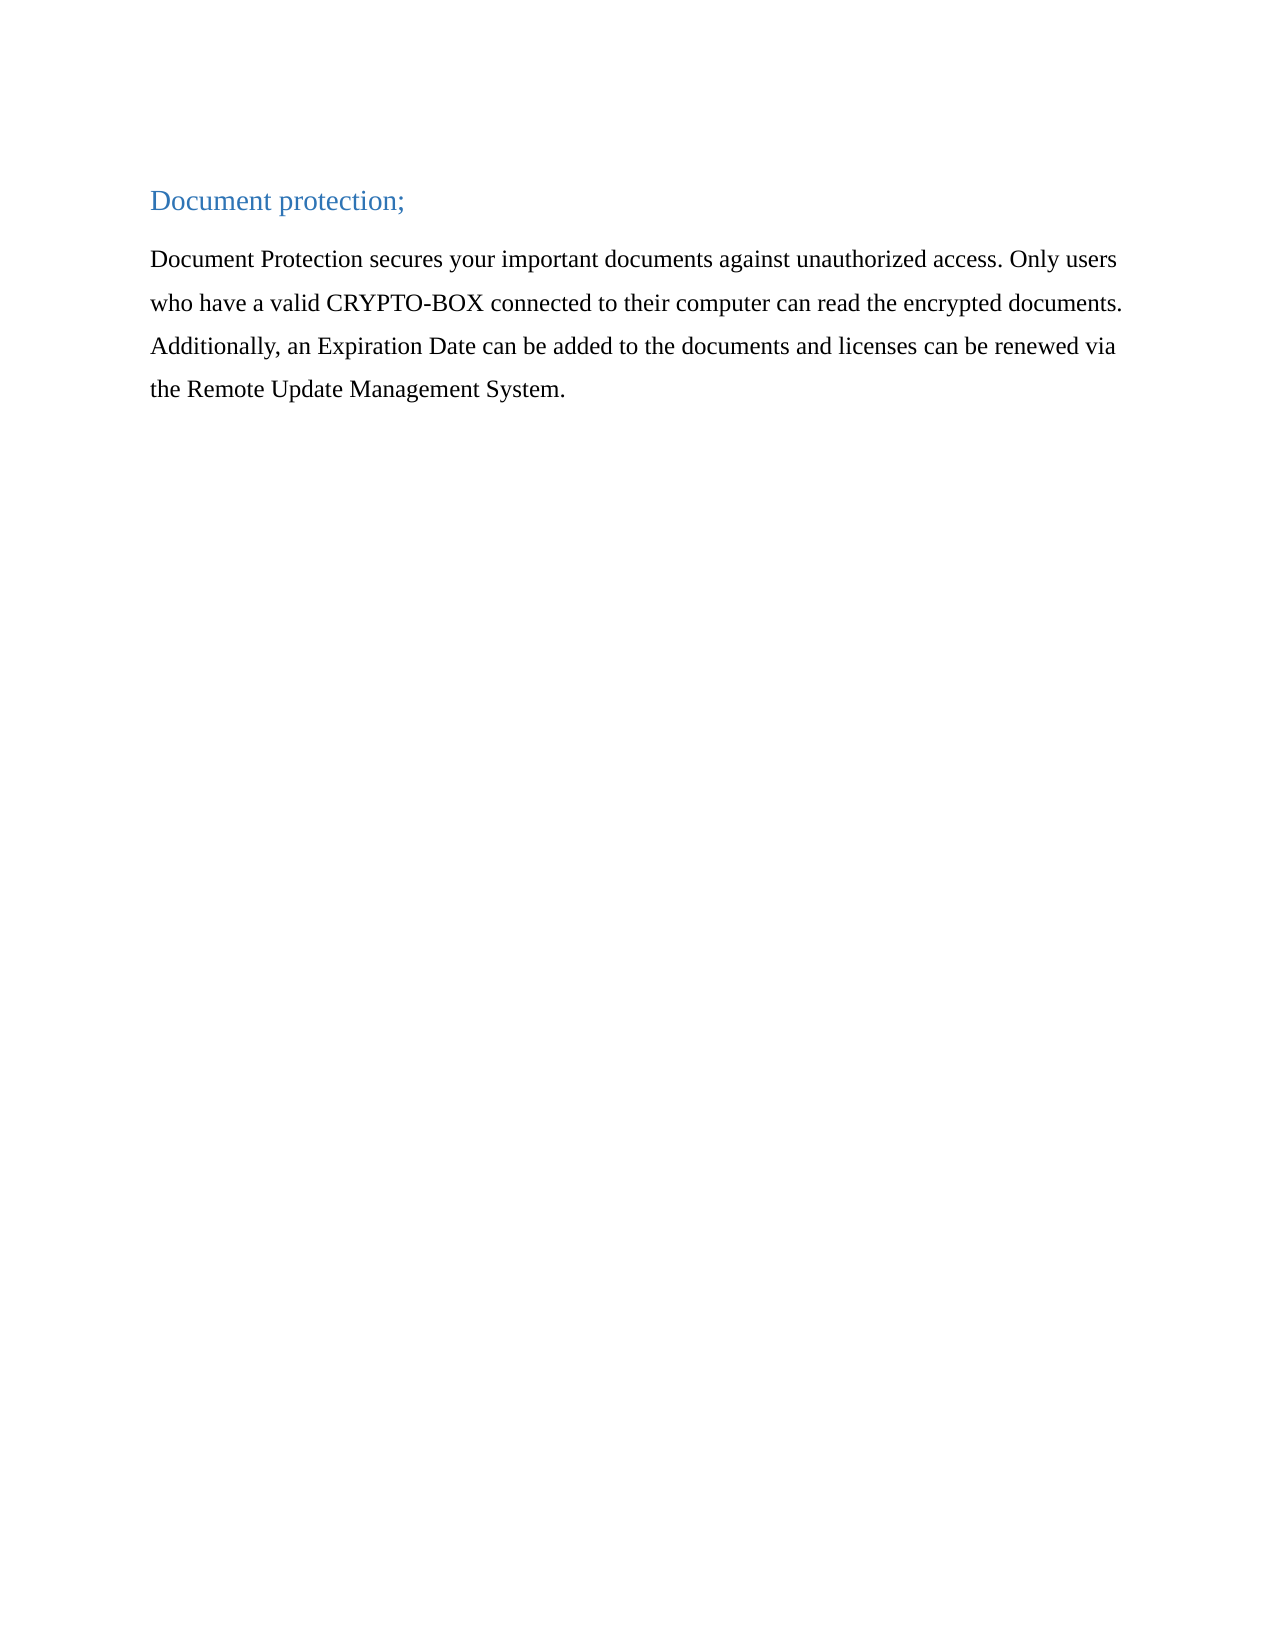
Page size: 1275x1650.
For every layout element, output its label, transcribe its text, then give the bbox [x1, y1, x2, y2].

subtitle Document protection; [150, 183, 1125, 216]
text Document Protection secures your important documents against unauthorized access. Only users who have a valid CRYPTO-BOX connected to their computer can read the encrypted documents. Additionally, an Expiration Date can be added to the documents and licenses can be renewed via the Remote Update Management System. [150, 244, 1125, 403]
